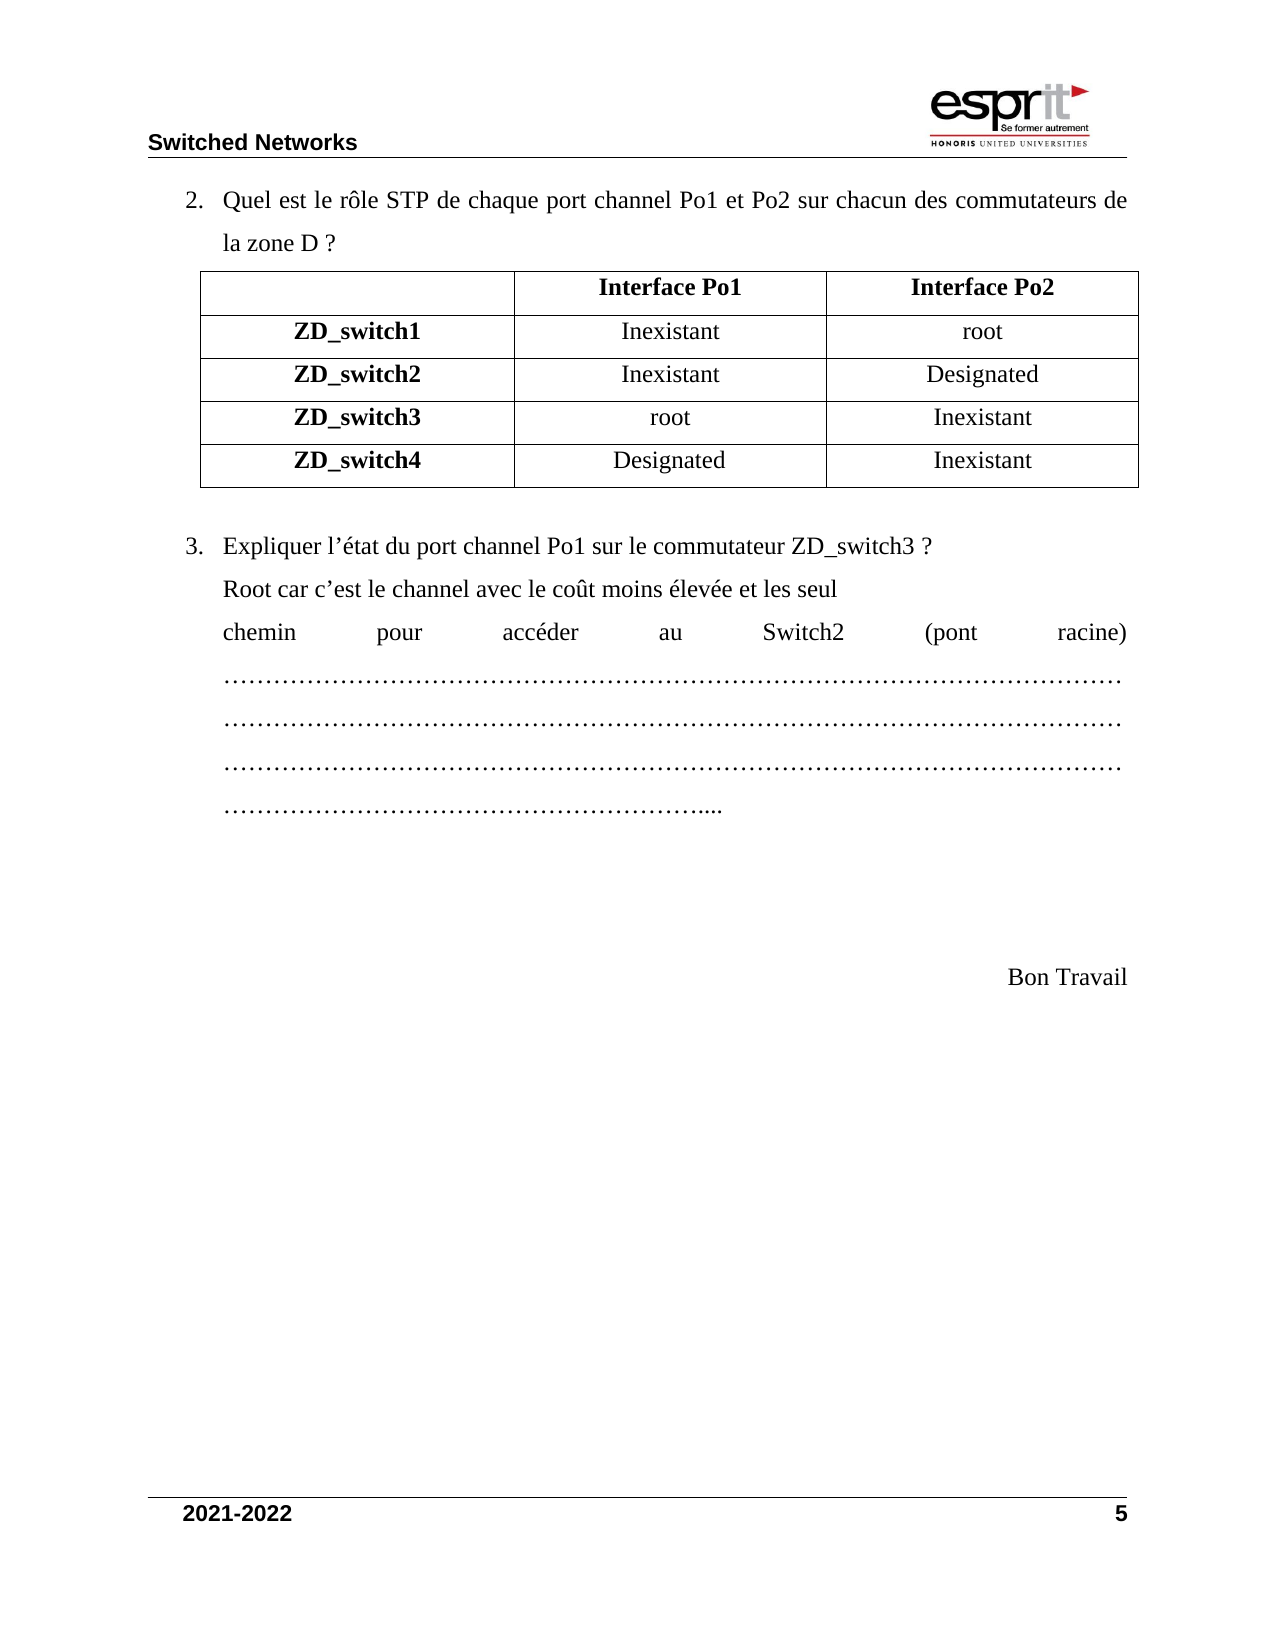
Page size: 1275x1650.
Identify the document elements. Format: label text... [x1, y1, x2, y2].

table_cell ZD_switch3 [201, 402, 514, 444]
subtitle Quel est le rôle STP de chaque port channel Po1 et Po2 sur chacun des commutateurs de la zone D ? [185, 185, 1127, 257]
table_header [201, 272, 514, 315]
table_header Interface Po2 [827, 272, 1138, 315]
table_header Interface Po1 [515, 272, 826, 315]
table_cell Inexistant [827, 445, 1138, 487]
picture [919, 81, 1093, 151]
table_cell ZD_switch4 [201, 445, 514, 487]
subtitle Expliquer l’état du port channel Po1 sur le commutateur ZD_switch3 ? [185, 531, 1127, 560]
table_cell root [827, 316, 1138, 358]
table_cell Designated [827, 359, 1138, 401]
table_cell Inexistant [827, 402, 1138, 444]
table_cell Inexistant [515, 316, 826, 358]
table_cell root [515, 402, 826, 444]
subtitle chemin pour accéder au Switch2 (pont racine)………………………………………………………………………………………………………………………………………………………………………………………………………………………………………………………………………………………………………………………………………………….... [223, 617, 1127, 818]
table_cell ZD_switch2 [201, 359, 514, 401]
table_cell Inexistant [515, 359, 826, 401]
subtitle Root car c’est le channel avec le coût moins élevée et les seul [223, 574, 1127, 603]
subtitle Bon Travail [223, 962, 1127, 991]
table_cell ZD_switch1 [201, 316, 514, 358]
table_cell Designated [515, 445, 826, 487]
